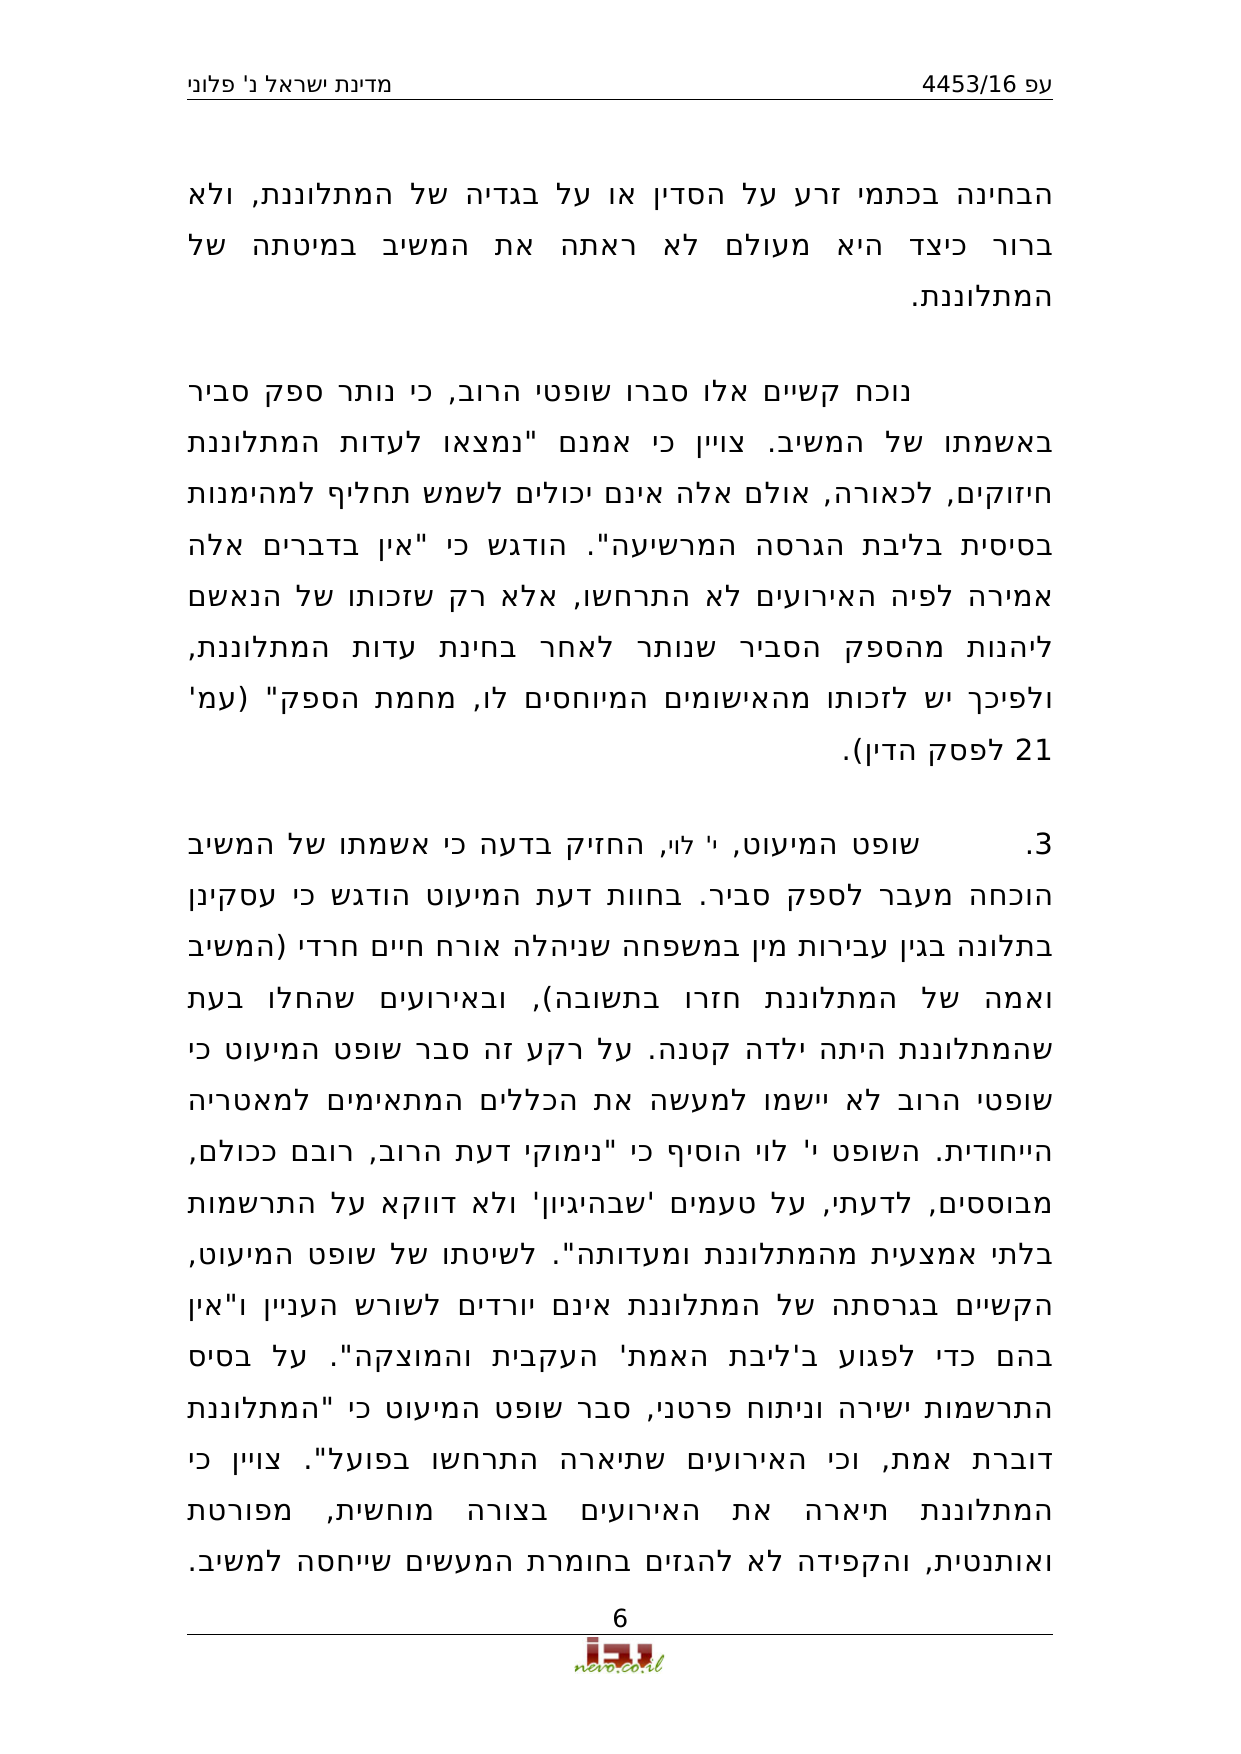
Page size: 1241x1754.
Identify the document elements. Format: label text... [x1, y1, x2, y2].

text נוכח קשיים אלו סברו שופטי הרוב, כי נותר ספק סביר באשמתו של המשיב. צויין כי אמנם "נמצאו לעדות המתלוננת חיזוקים, לכאורה, אולם אלה אינם יכולים לשמש תחליף למהימנות בסיסית בליבת הגרסה המרשיעה". הודגש כי "אין בדברים אלה אמירה לפיה האירועים לא התרחשו, אלא רק שזכותו של הנאשם ליהנות מהספק הסביר שנותר לאחר בחינת עדות המתלוננת, ולפיכך יש לזכותו מהאישומים המיוחסים לו, מחמת הספק" (עמ' 21 לפסק הדין). [187, 374, 1053, 767]
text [187, 827, 1053, 1579]
picture [574, 1637, 666, 1674]
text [187, 177, 1053, 314]
